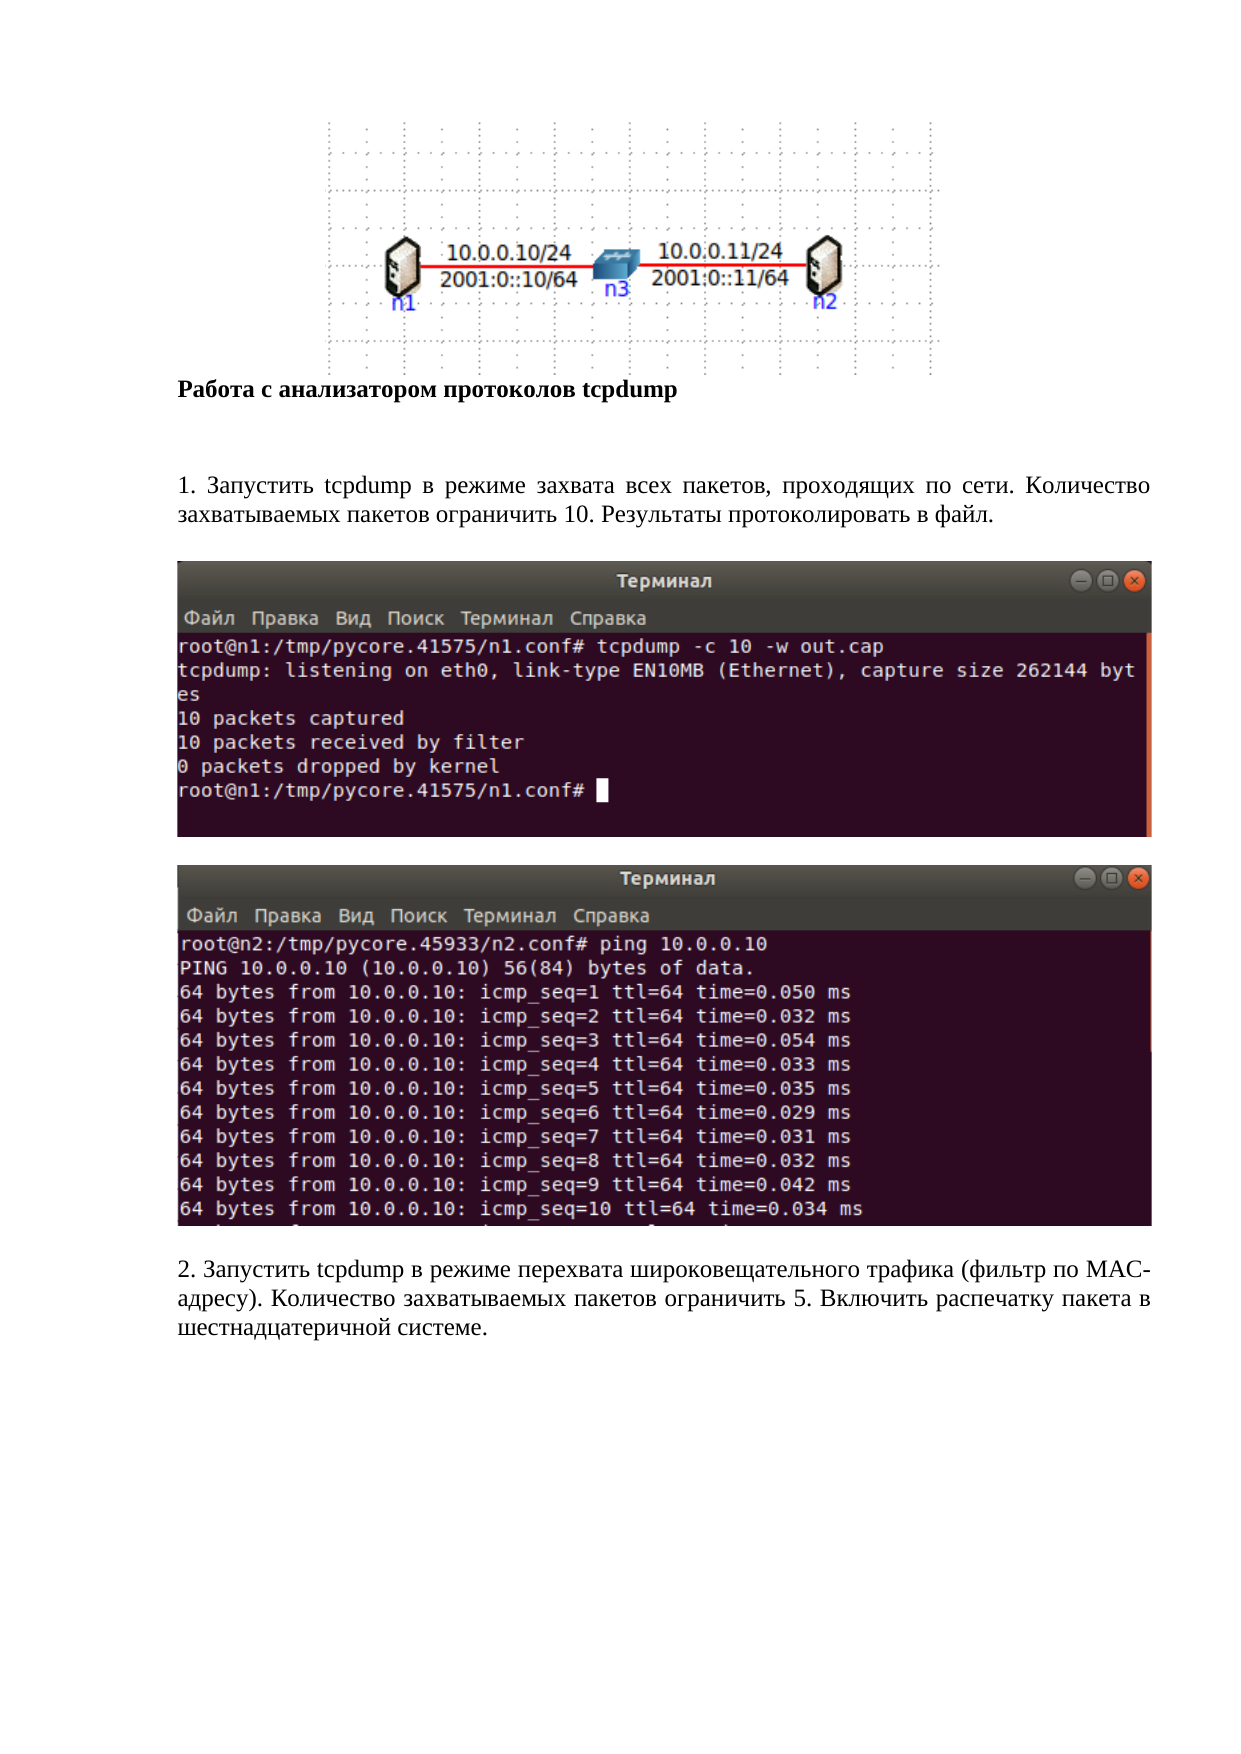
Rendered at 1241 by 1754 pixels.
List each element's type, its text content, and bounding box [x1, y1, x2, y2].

text 2. Запустить tcpdump в режиме перехвата широковещательного трафика (фильтр по MAC-адресу). Количество захватываемых пакетов ограничить 5. Включить распечатку пакета в шестнадцатеричной системе. [177, 1254, 1152, 1340]
picture [177, 561, 1152, 837]
text 1. Запустить tcpdump в режиме захвата всех пакетов, проходящих по сети. Количество захватываемых пакетов ограничить 10. Результаты протоколировать в файл. [177, 470, 1152, 528]
picture [325, 118, 941, 375]
text Работа с анализатором протоколов tcpdump [177, 374, 1152, 403]
picture [177, 865, 1152, 1226]
